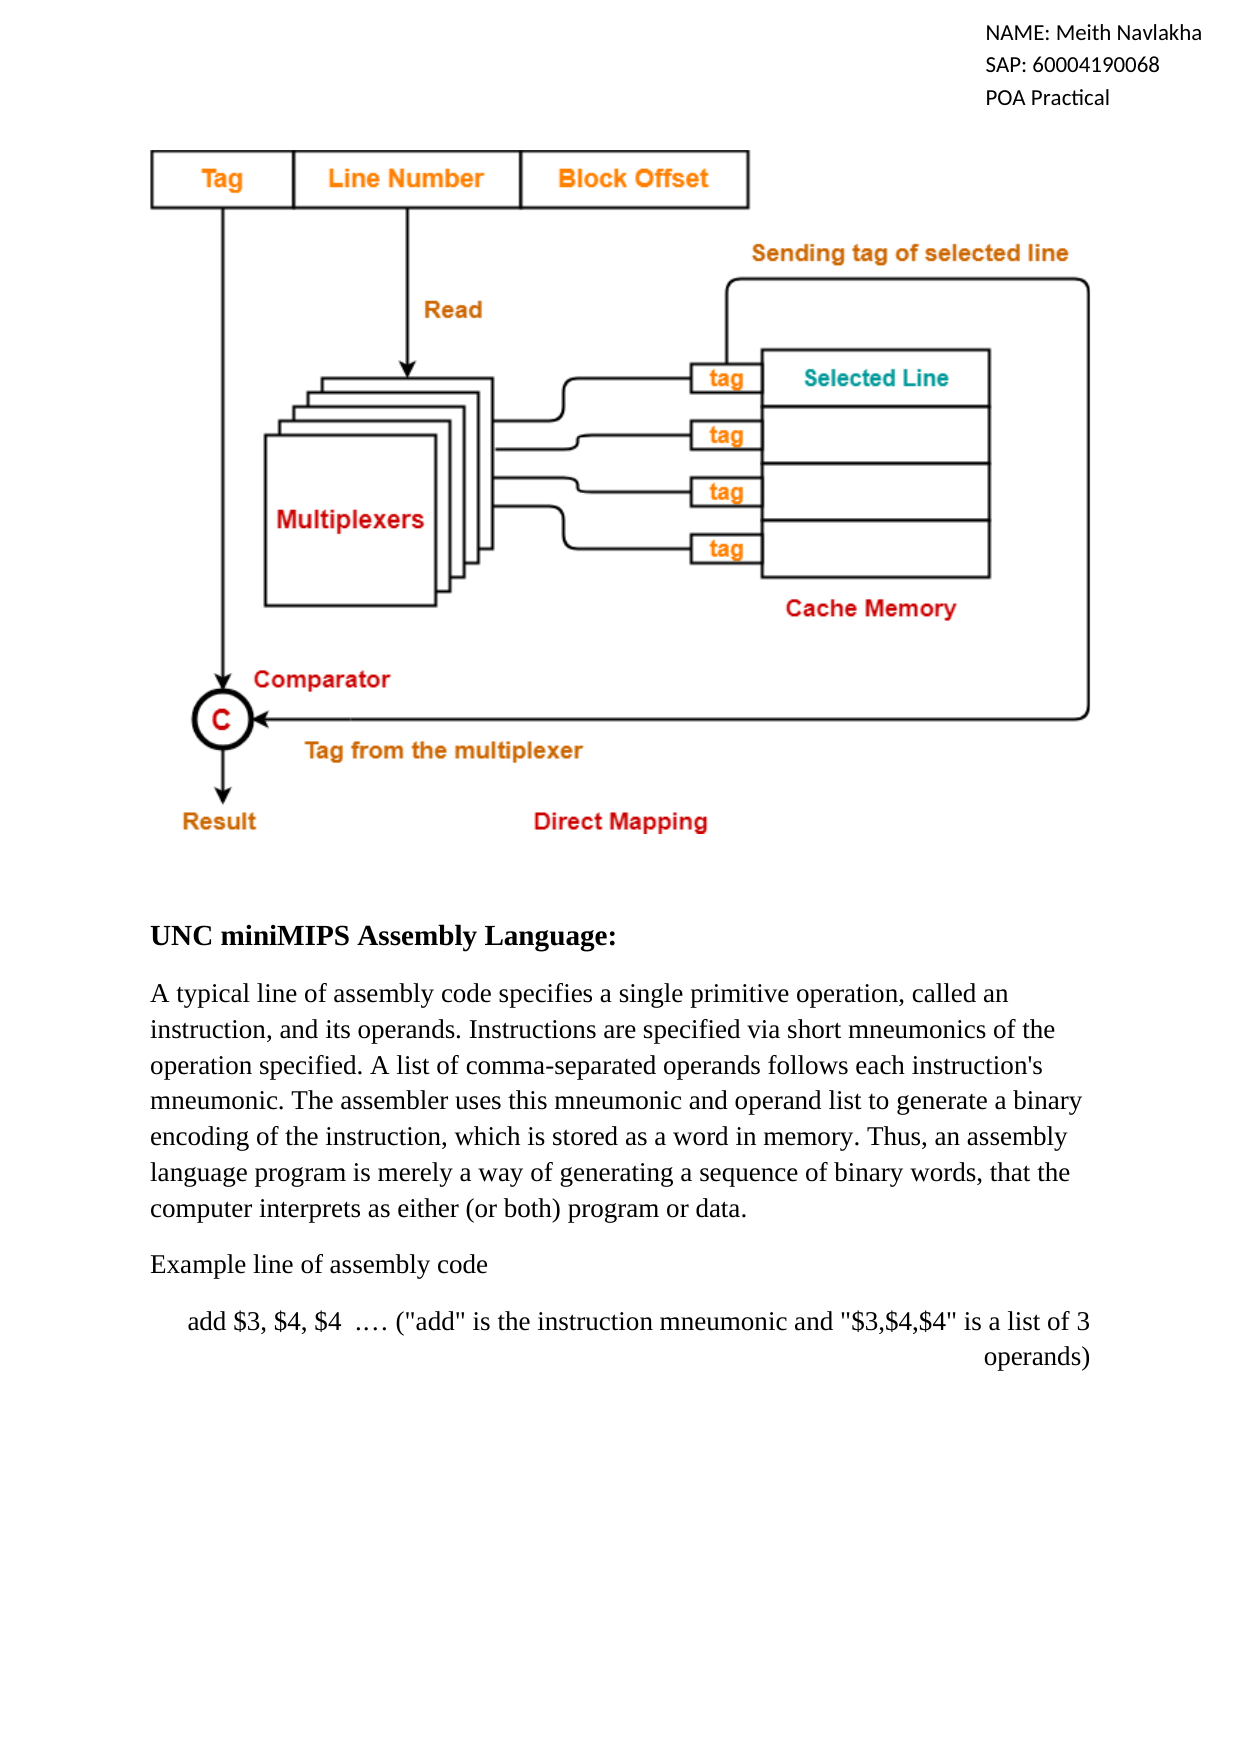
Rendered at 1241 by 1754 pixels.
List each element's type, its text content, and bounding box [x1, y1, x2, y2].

text UNC miniMIPS Assembly Language: [150, 918, 1090, 951]
text add $3, $4, $4 .… ("add" is the instruction mneumonic and "$3,$4,$4" is a list of 3 operands) [150, 1305, 1090, 1372]
text A typical line of assembly code specifies a single primitive operation, called an instruction, and its operands. Instructions are specified via short mneumonics of the operation specified. A list of comma-separated operands follows each instruction's mneumonic. The assembler uses this mneumonic and operand list to generate a binary encoding of the instruction, which is stored as a word in memory. Thus, an assembly language program is merely a way of generating a sequence of binary words, that the computer interprets as either (or both) program or data. [150, 977, 1090, 1223]
picture [150, 150, 1091, 834]
text Example line of assembly code [150, 1248, 1090, 1279]
